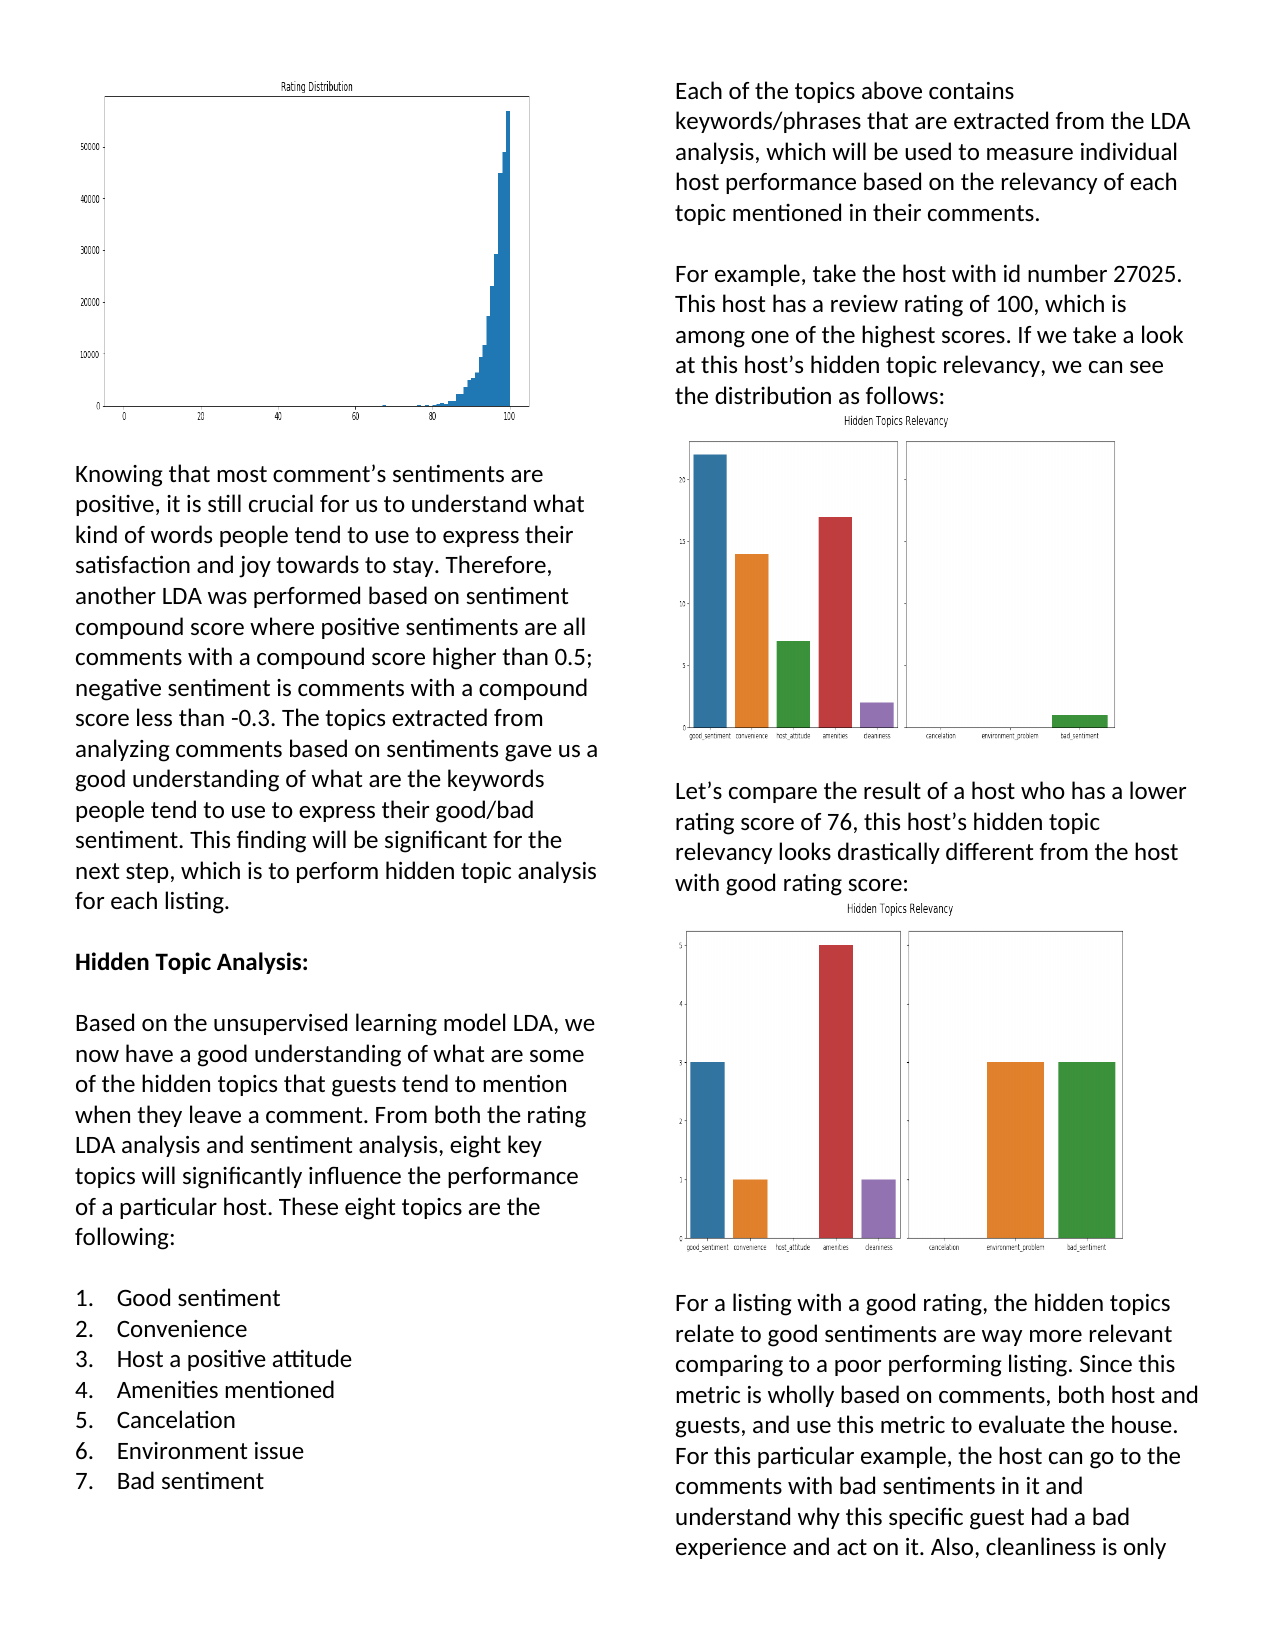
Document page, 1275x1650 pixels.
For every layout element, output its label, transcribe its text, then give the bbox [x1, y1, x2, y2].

text Knowing that most comment’s sentiments are positive, it is still crucial for us to understand what kind of words people tend to use to express their satisfaction and joy towards to stay. Therefore, another LDA was performed based on sentiment compound score where positive sentiments are all comments with a compound score higher than 0.5; negative sentiment is comments with a compound score less than -0.3. The topics extracted from analyzing comments based on sentiments gave us a good understanding of what are the keywords people tend to use to express their good/bad sentiment. This finding will be significant for the next step, which is to perform hidden topic analysis for each listing. [75, 458, 600, 916]
text 5. Cancelation [75, 1404, 600, 1435]
text 2. Convenience [75, 1313, 600, 1343]
text 3. Host a positive attitude [75, 1343, 600, 1374]
text Hidden Topic Analysis: [75, 946, 600, 977]
text For example, take the host with id number 27025. This host has a review rating of 100, which is among one of the highest scores. If we take a look at this host’s hidden topic relevancy, we can see the distribution as follows: [675, 258, 1200, 411]
text Each of the topics above contains keywords/phrases that are extracted from the LDA analysis, which will be used to measure individual host performance based on the relevancy of each topic mentioned in their comments. [675, 75, 1200, 228]
picture [675, 410, 1119, 745]
picture [675, 897, 1127, 1257]
text 6. Environment issue [75, 1435, 600, 1465]
text Based on the unsupervised learning model LDA, we now have a good understanding of what are some of the hidden topics that guests tend to mention when they leave a comment. From both the rating LDA analysis and sentiment analysis, eight key topics will significantly influence the performance of a particular host. These eight topics are the following: [75, 1007, 600, 1252]
text 4. Amenities mentioned [75, 1374, 600, 1404]
text 1. Good sentiment [75, 1282, 600, 1313]
text Let’s compare the result of a host who has a lower rating score of 76, this host’s hidden topic relevancy looks drastically different from the host with good rating score: [675, 775, 1200, 897]
text 7. Bad sentiment [75, 1465, 600, 1496]
picture [75, 75, 535, 428]
